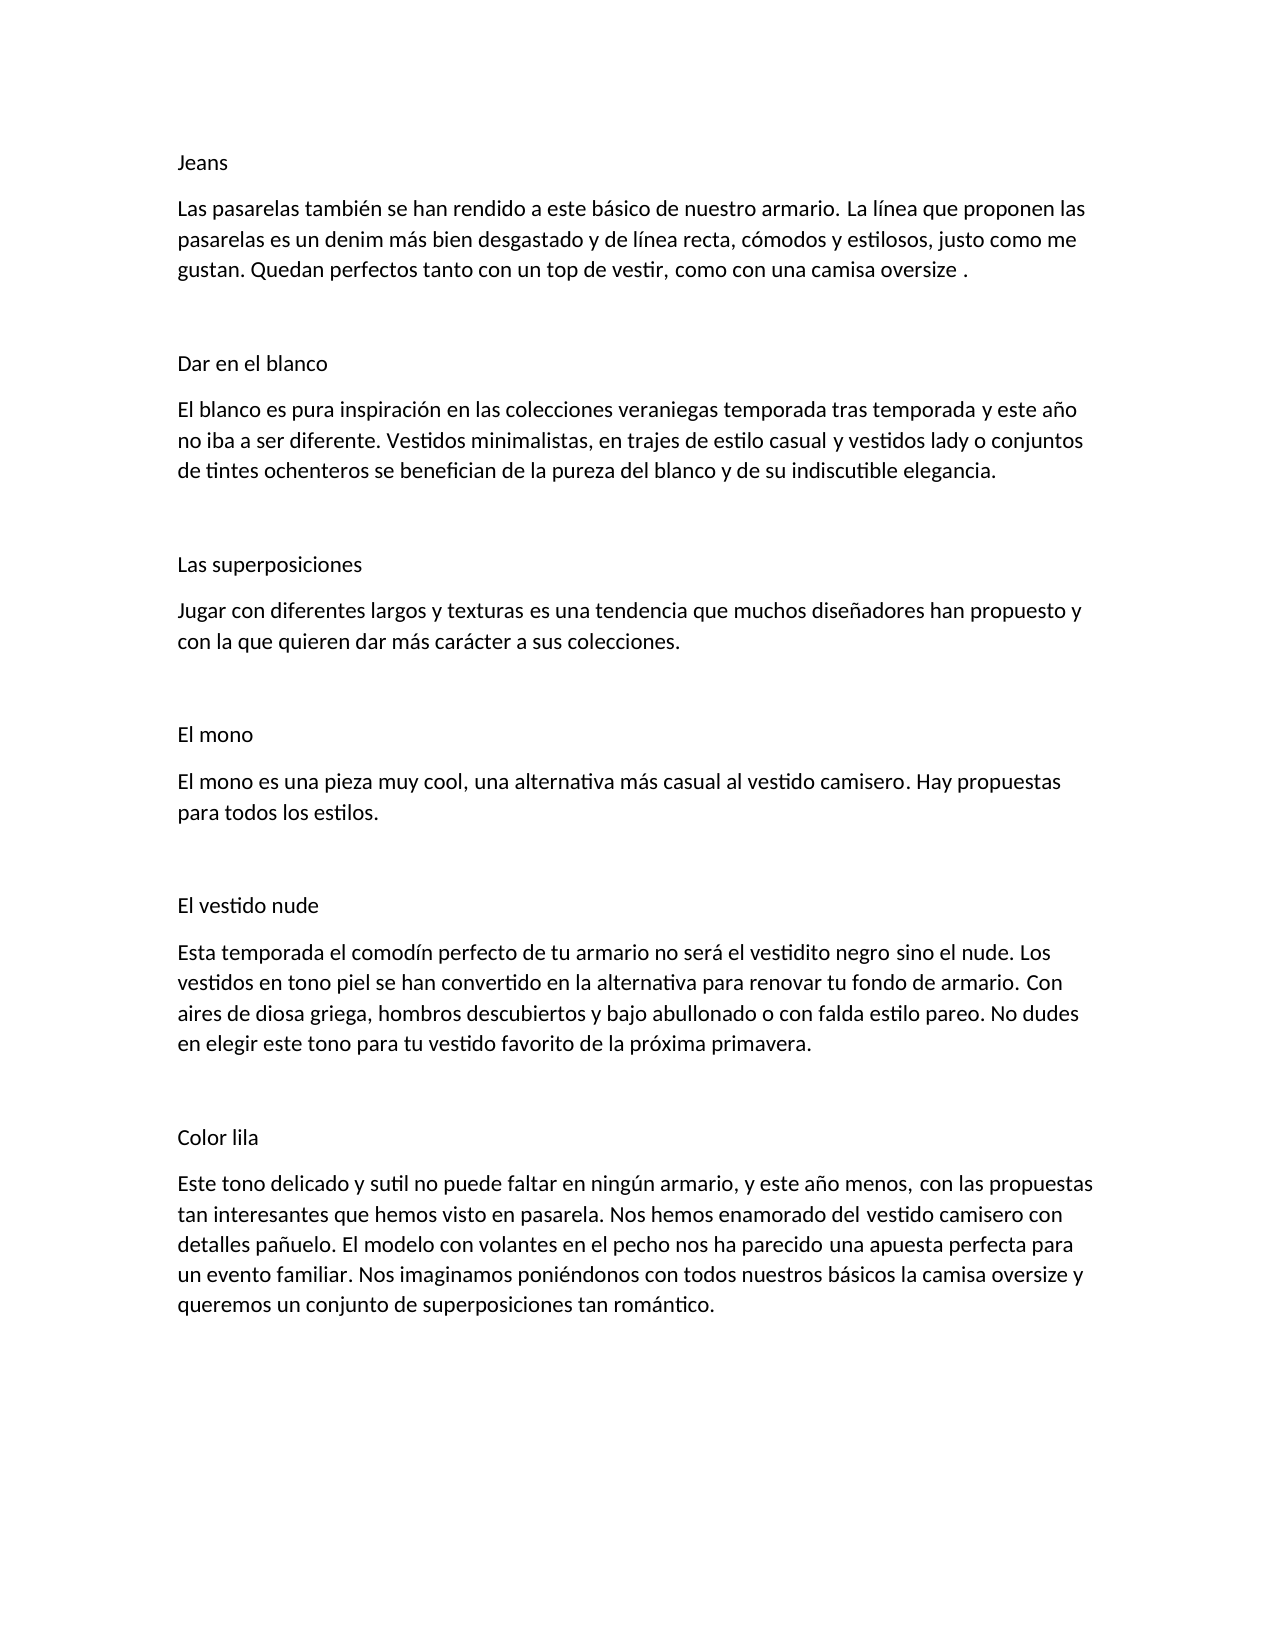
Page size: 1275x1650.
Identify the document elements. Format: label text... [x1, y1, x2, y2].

text Jugar con diferentes largos y texturas es una tendencia que muchos diseñadores han propuesto y con la que quieren dar más carácter a sus colecciones. [177, 597, 1098, 655]
text El blanco es pura inspiración en las colecciones veraniegas temporada tras temporada y este año no iba a ser diferente. Vestidos minimalistas, en trajes de estilo casual y vestidos lady o conjuntos de tintes ochenteros se benefician de la pureza del blanco y de su indiscutible elegancia. [177, 396, 1098, 484]
text Dar en el blanco [177, 349, 1098, 377]
text Este tono delicado y sutil no puede faltar en ningún armario, y este año menos, con las propuestas tan interesantes que hemos visto en pasarela. Nos hemos enamorado del vestido camisero con detalles pañuelo. El modelo con volantes en el pecho nos ha parecido una apuesta perfecta para un evento familiar. Nos imaginamos poniéndonos con todos nuestros básicos la camisa oversize y queremos un conjunto de superposiciones tan romántico. [177, 1169, 1098, 1318]
text El vestido nude [177, 891, 1098, 919]
text Jeans [177, 148, 1098, 176]
text El mono [177, 721, 1098, 748]
text Las pasarelas también se han rendido a este básico de nuestro armario. La línea que proponen las pasarelas es un denim más bien desgastado y de línea recta, cómodos y estilosos, justo como me gustan. Quedan perfectos tanto con un top de vestir, como con una camisa oversize . [177, 194, 1098, 283]
text El mono es una pieza muy cool, una alternativa más casual al vestido camisero. Hay propuestas para todos los estilos. [177, 767, 1098, 826]
text Las superposiciones [177, 550, 1098, 578]
text Color lila [177, 1123, 1098, 1151]
text Esta temporada el comodín perfecto de tu armario no será el vestidito negro sino el nude. Los vestidos en tono piel se han convertido en la alternativa para renovar tu fondo de armario. Con aires de diosa griega, hombros descubiertos y bajo abullonado o con falda estilo pareo. No dudes en elegir este tono para tu vestido favorito de la próxima primavera. [177, 938, 1098, 1057]
